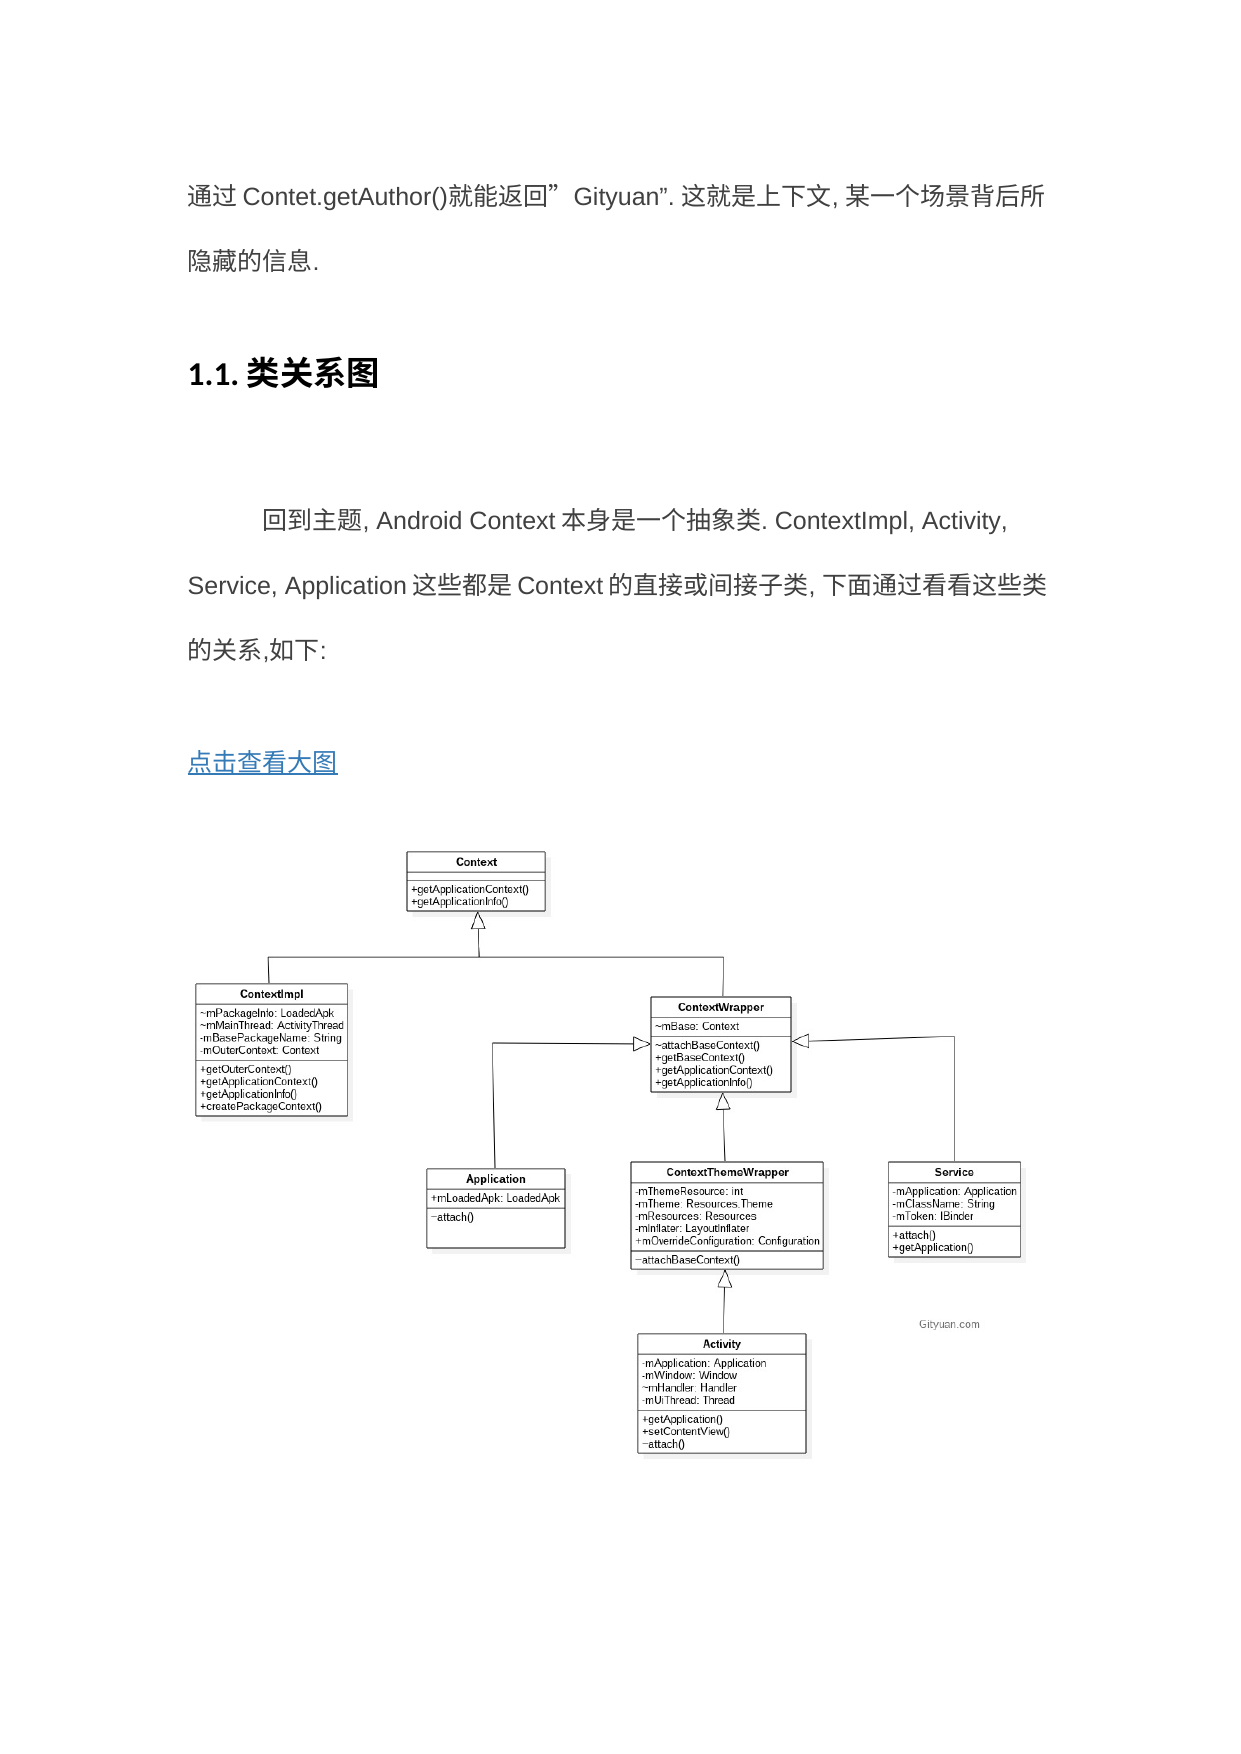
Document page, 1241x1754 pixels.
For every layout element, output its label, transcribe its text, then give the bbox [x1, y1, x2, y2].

text 回到主题, Android Context本身是一个抽象类. ContextImpl, Activity, Service, Application这些都是Context的直接或间接子类, 下面通过看看这些类的关系,如下: [187, 486, 1053, 681]
picture [187, 843, 1053, 1486]
subtitle 类关系图 [187, 339, 1053, 404]
text 点击查看大图 [187, 728, 1053, 793]
